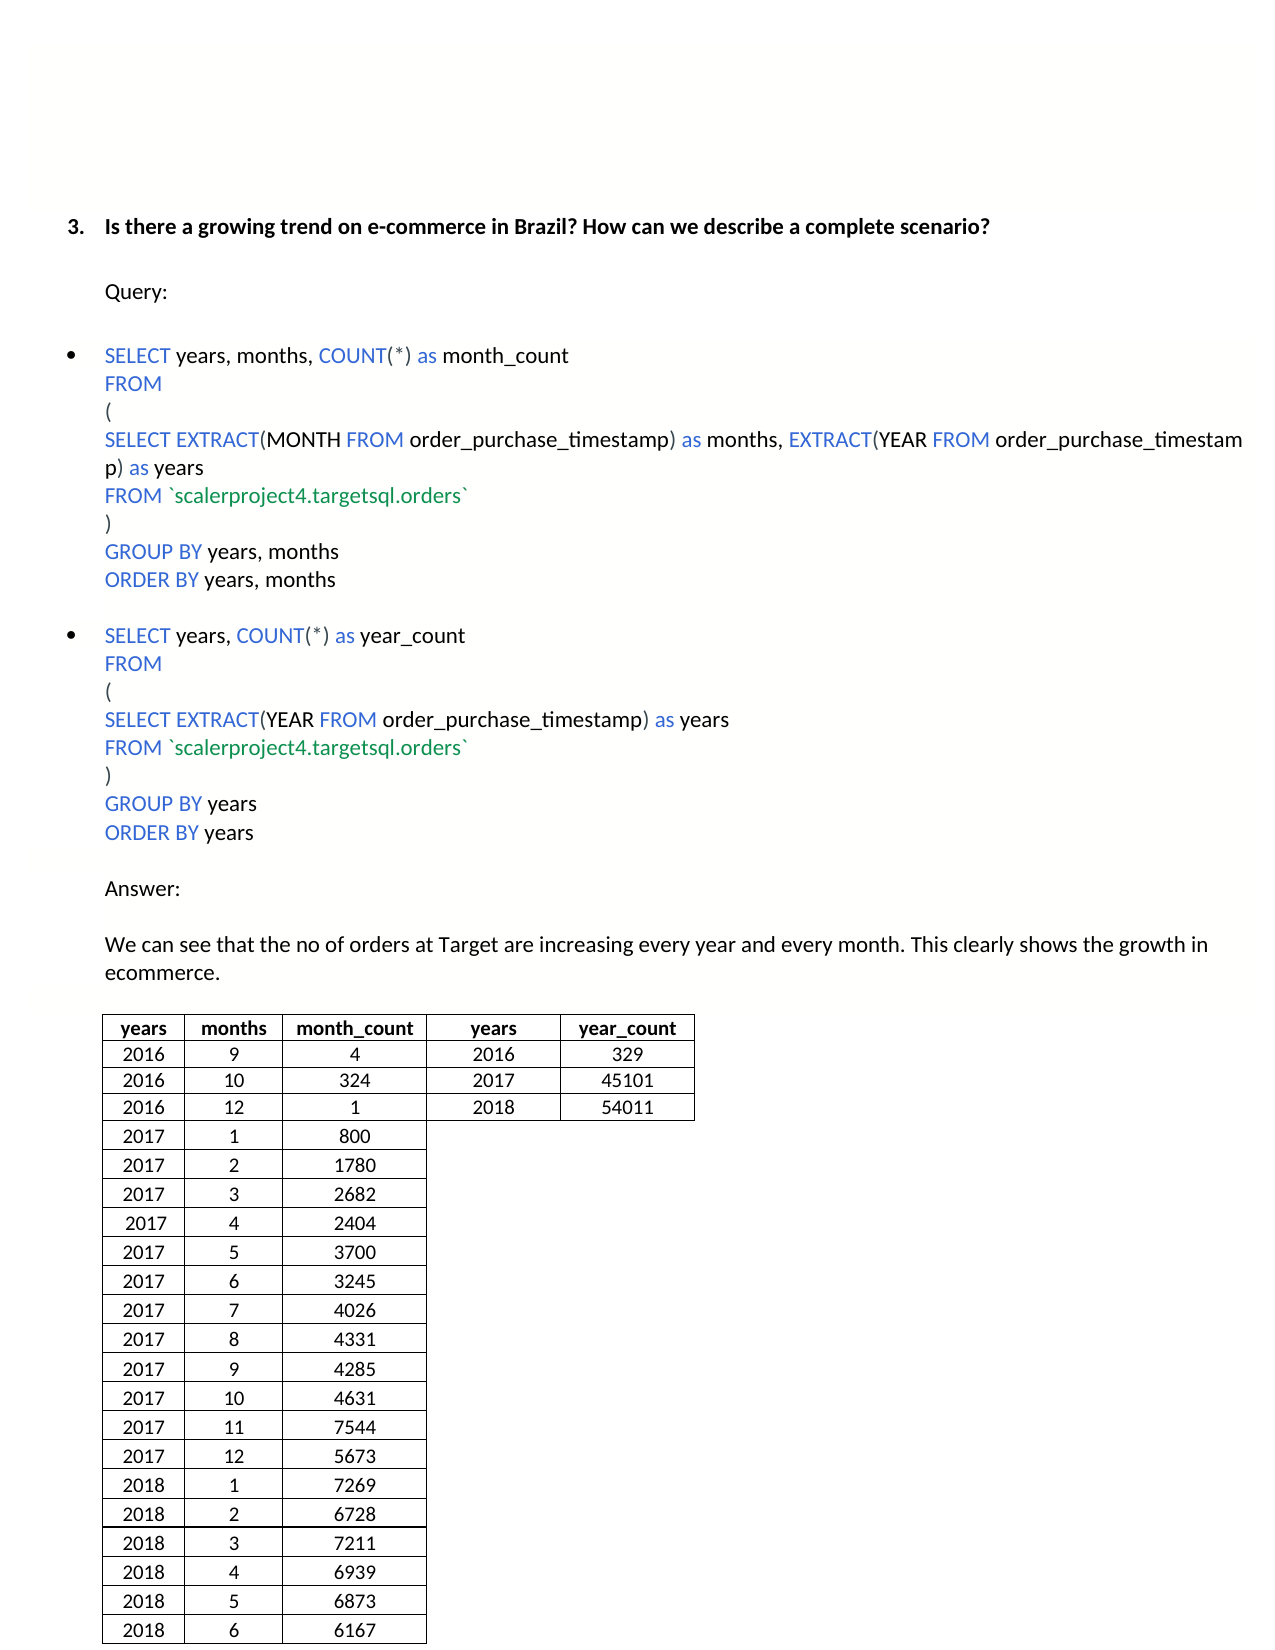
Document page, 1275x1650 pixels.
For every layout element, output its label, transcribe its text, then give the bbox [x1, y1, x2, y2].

table_header months [185, 1015, 282, 1040]
text ORDER BY years [104, 818, 1255, 846]
table_cell 2017 [427, 1068, 560, 1093]
table_cell 6873 [283, 1586, 426, 1614]
table_cell 2017 [103, 1382, 184, 1410]
text GROUP BY years, months [104, 537, 1255, 565]
table_cell 2016 [103, 1041, 184, 1067]
table_cell 2017 [103, 1237, 184, 1265]
table_cell 2 [185, 1150, 282, 1178]
table_cell 4 [283, 1041, 426, 1067]
text FROM `scalerproject4.targetsql.orders` [104, 733, 1255, 762]
table_cell 2018 [103, 1557, 184, 1584]
table_cell 2018 [103, 1528, 184, 1556]
table_cell 4631 [283, 1382, 426, 1410]
list SELECT years, COUNT(*) as year_count [67, 621, 1255, 649]
table_cell 7544 [283, 1411, 426, 1439]
table_cell 2016 [103, 1094, 184, 1119]
table_cell 54011 [561, 1094, 694, 1119]
text FROM [104, 649, 1255, 677]
table_cell 2017 [103, 1353, 184, 1381]
table_cell 4026 [283, 1295, 426, 1323]
table_cell 324 [283, 1068, 426, 1093]
table_cell 2018 [103, 1615, 184, 1643]
table_cell 2017 [103, 1440, 184, 1468]
table_cell 2017 [103, 1266, 184, 1294]
table_cell 6 [185, 1615, 282, 1643]
text ( [104, 397, 1255, 425]
table_cell 10 [185, 1382, 282, 1410]
table_header month_count [283, 1015, 426, 1040]
text SELECT EXTRACT(MONTH FROM order_purchase_timestamp) as months, EXTRACT(YEAR FROM order_purchase_timestamp) as years [104, 425, 1255, 481]
table_cell 2017 [103, 1208, 184, 1236]
table_cell 6939 [283, 1557, 426, 1584]
table_cell 3245 [283, 1266, 426, 1294]
table_cell 6 [185, 1266, 282, 1294]
table_cell 2682 [283, 1179, 426, 1207]
table_cell 6728 [283, 1499, 426, 1526]
table_cell 2 [185, 1499, 282, 1526]
table_cell 2018 [103, 1586, 184, 1614]
table_cell 8 [185, 1324, 282, 1352]
table_cell 2017 [103, 1324, 184, 1352]
table_cell 800 [283, 1121, 426, 1149]
table_cell 5 [185, 1586, 282, 1614]
table_cell 3 [185, 1179, 282, 1207]
text GROUP BY years [104, 789, 1255, 818]
table_cell 2017 [103, 1179, 184, 1207]
table_cell 329 [561, 1041, 694, 1067]
table_cell 1780 [283, 1150, 426, 1178]
list Query: [104, 277, 1255, 305]
table_cell 2018 [103, 1499, 184, 1526]
text FROM [104, 369, 1255, 397]
table_cell 2017 [103, 1295, 184, 1323]
text Answer: [104, 874, 1255, 902]
table_cell 2018 [427, 1094, 560, 1119]
table_cell 2017 [103, 1121, 184, 1149]
table_cell 4 [185, 1208, 282, 1236]
table_cell 9 [185, 1353, 282, 1381]
table_cell 7211 [283, 1528, 426, 1556]
text FROM `scalerproject4.targetsql.orders` [104, 481, 1255, 509]
table_cell 10 [185, 1068, 282, 1093]
table_cell 2017 [103, 1150, 184, 1178]
table_cell 1 [185, 1469, 282, 1497]
table_cell 4331 [283, 1324, 426, 1352]
table_cell 7269 [283, 1469, 426, 1497]
table_cell 4285 [283, 1353, 426, 1381]
table_cell 11 [185, 1411, 282, 1439]
table_cell 2016 [427, 1041, 560, 1067]
list Is there a growing trend on e-commerce in Brazil? How can we describe a complete scenario? [67, 212, 1255, 241]
table_cell 7 [185, 1295, 282, 1323]
table_header years [103, 1015, 184, 1040]
table_cell 3700 [283, 1237, 426, 1265]
table_cell 5673 [283, 1440, 426, 1468]
text ( [104, 677, 1255, 706]
table_header year_count [561, 1015, 694, 1040]
text We can see that the no of orders at Target are increasing every year and every month. This clearly shows the growth in ecommerce. [104, 930, 1255, 986]
table_cell 12 [185, 1440, 282, 1468]
list SELECT years, months, COUNT(*) as month_count [67, 341, 1255, 369]
table_cell 2404 [283, 1208, 426, 1236]
table_cell 5 [185, 1237, 282, 1265]
table_cell 2017 [103, 1411, 184, 1439]
table_cell 45101 [561, 1068, 694, 1093]
text SELECT EXTRACT(YEAR FROM order_purchase_timestamp) as years [104, 706, 1255, 733]
table_cell 4 [185, 1557, 282, 1584]
table_cell 1 [283, 1094, 426, 1119]
table_cell 6167 [283, 1615, 426, 1643]
table_cell 2018 [103, 1469, 184, 1497]
text ) [104, 509, 1255, 537]
table_cell 12 [185, 1094, 282, 1119]
table_cell 2016 [103, 1068, 184, 1093]
text ORDER BY years, months [104, 565, 1255, 593]
text ) [104, 762, 1255, 789]
table_cell 9 [185, 1041, 282, 1067]
table_header years [427, 1015, 560, 1040]
table_cell 1 [185, 1121, 282, 1149]
table_cell 3 [185, 1528, 282, 1556]
